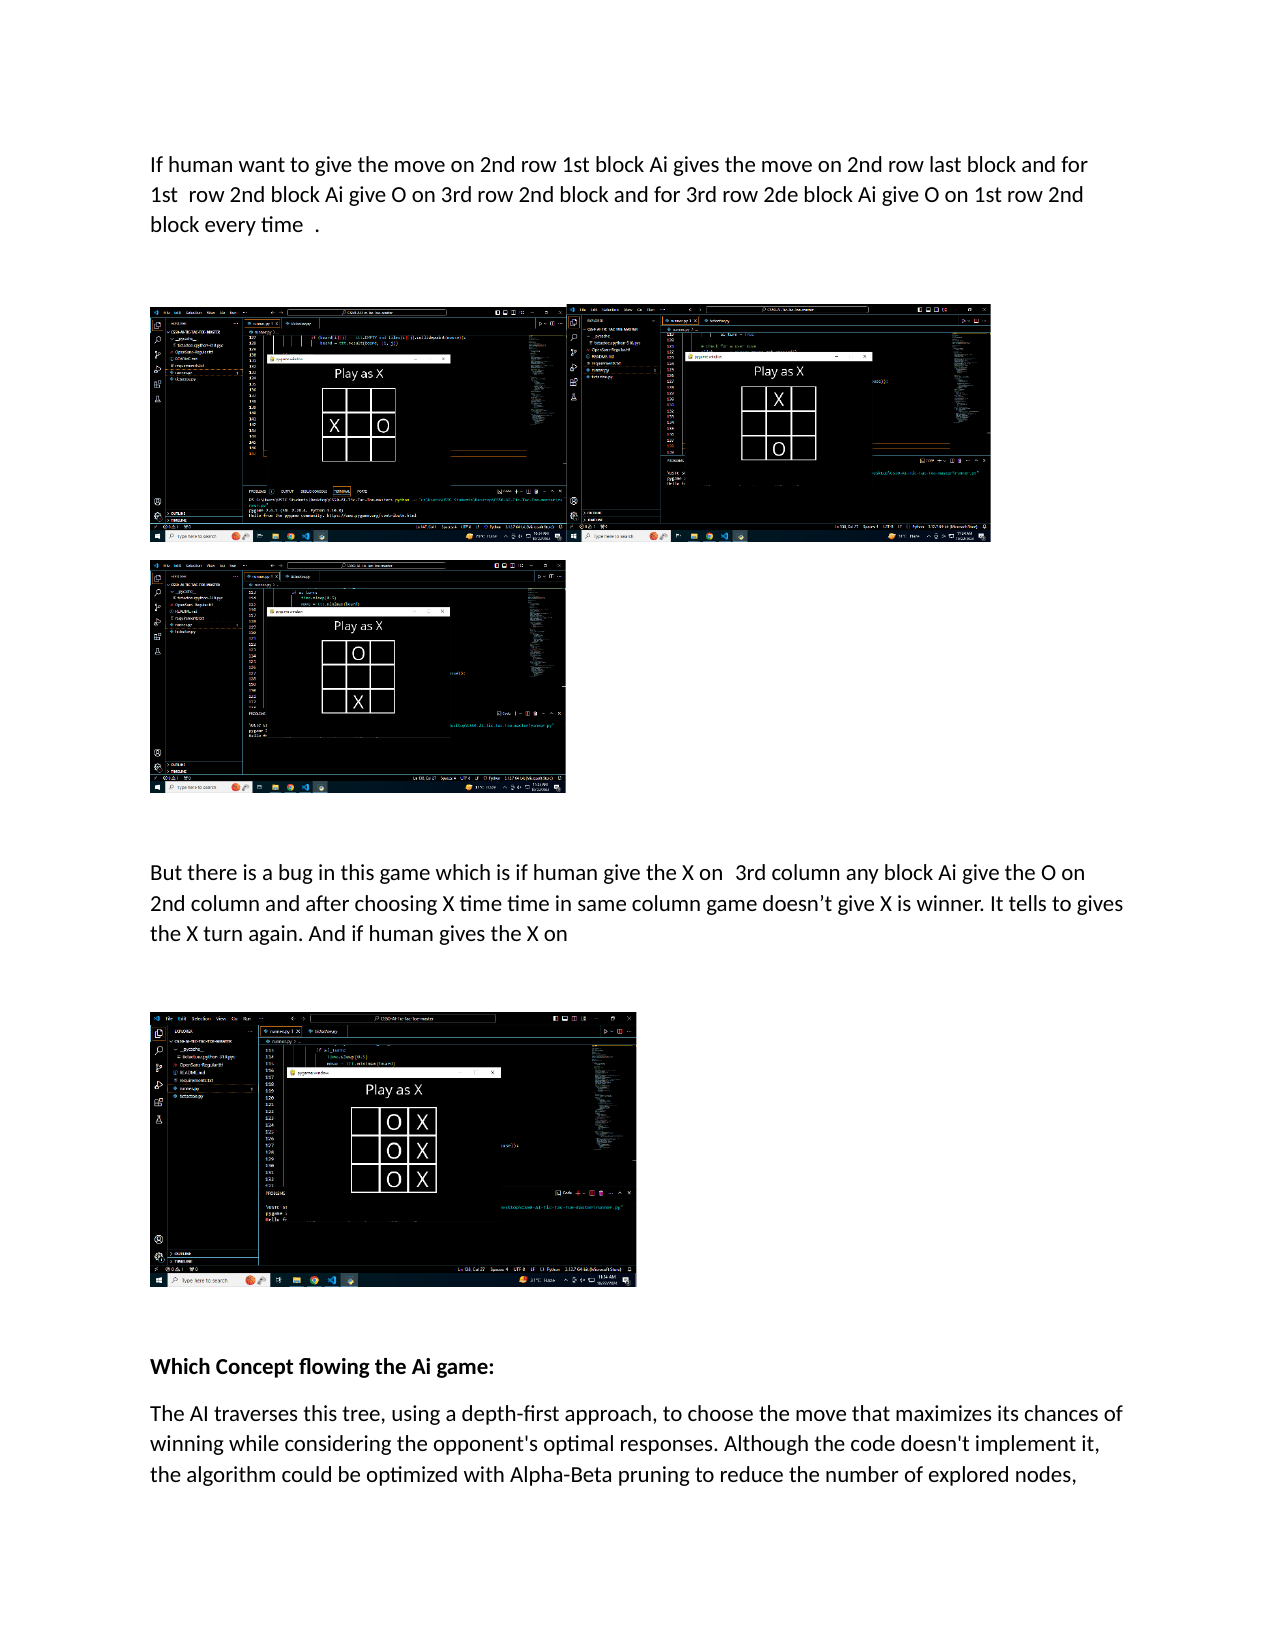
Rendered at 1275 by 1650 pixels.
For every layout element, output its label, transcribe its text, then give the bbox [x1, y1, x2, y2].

text But there is a bug in this game which is if human give the X on 3rd column any block Ai give the O on 2nd column and after choosing X time time in same column game doesn’t give X is winner. It tells to gives the X turn again. And if human gives the X on [150, 858, 1125, 947]
picture [150, 1012, 637, 1287]
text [150, 1399, 1125, 1488]
picture [150, 560, 566, 793]
text If human want to give the move on 2nd row 1st block Ai gives the move on 2nd row last block and for 1st row 2nd block Ai give O on 3rd row 2nd block and for 3rd row 2de block Ai give O on 1st row 2nd block every time . [150, 150, 1125, 238]
text Which Concept flowing the Ai game: [150, 1352, 1125, 1380]
picture [150, 304, 991, 542]
